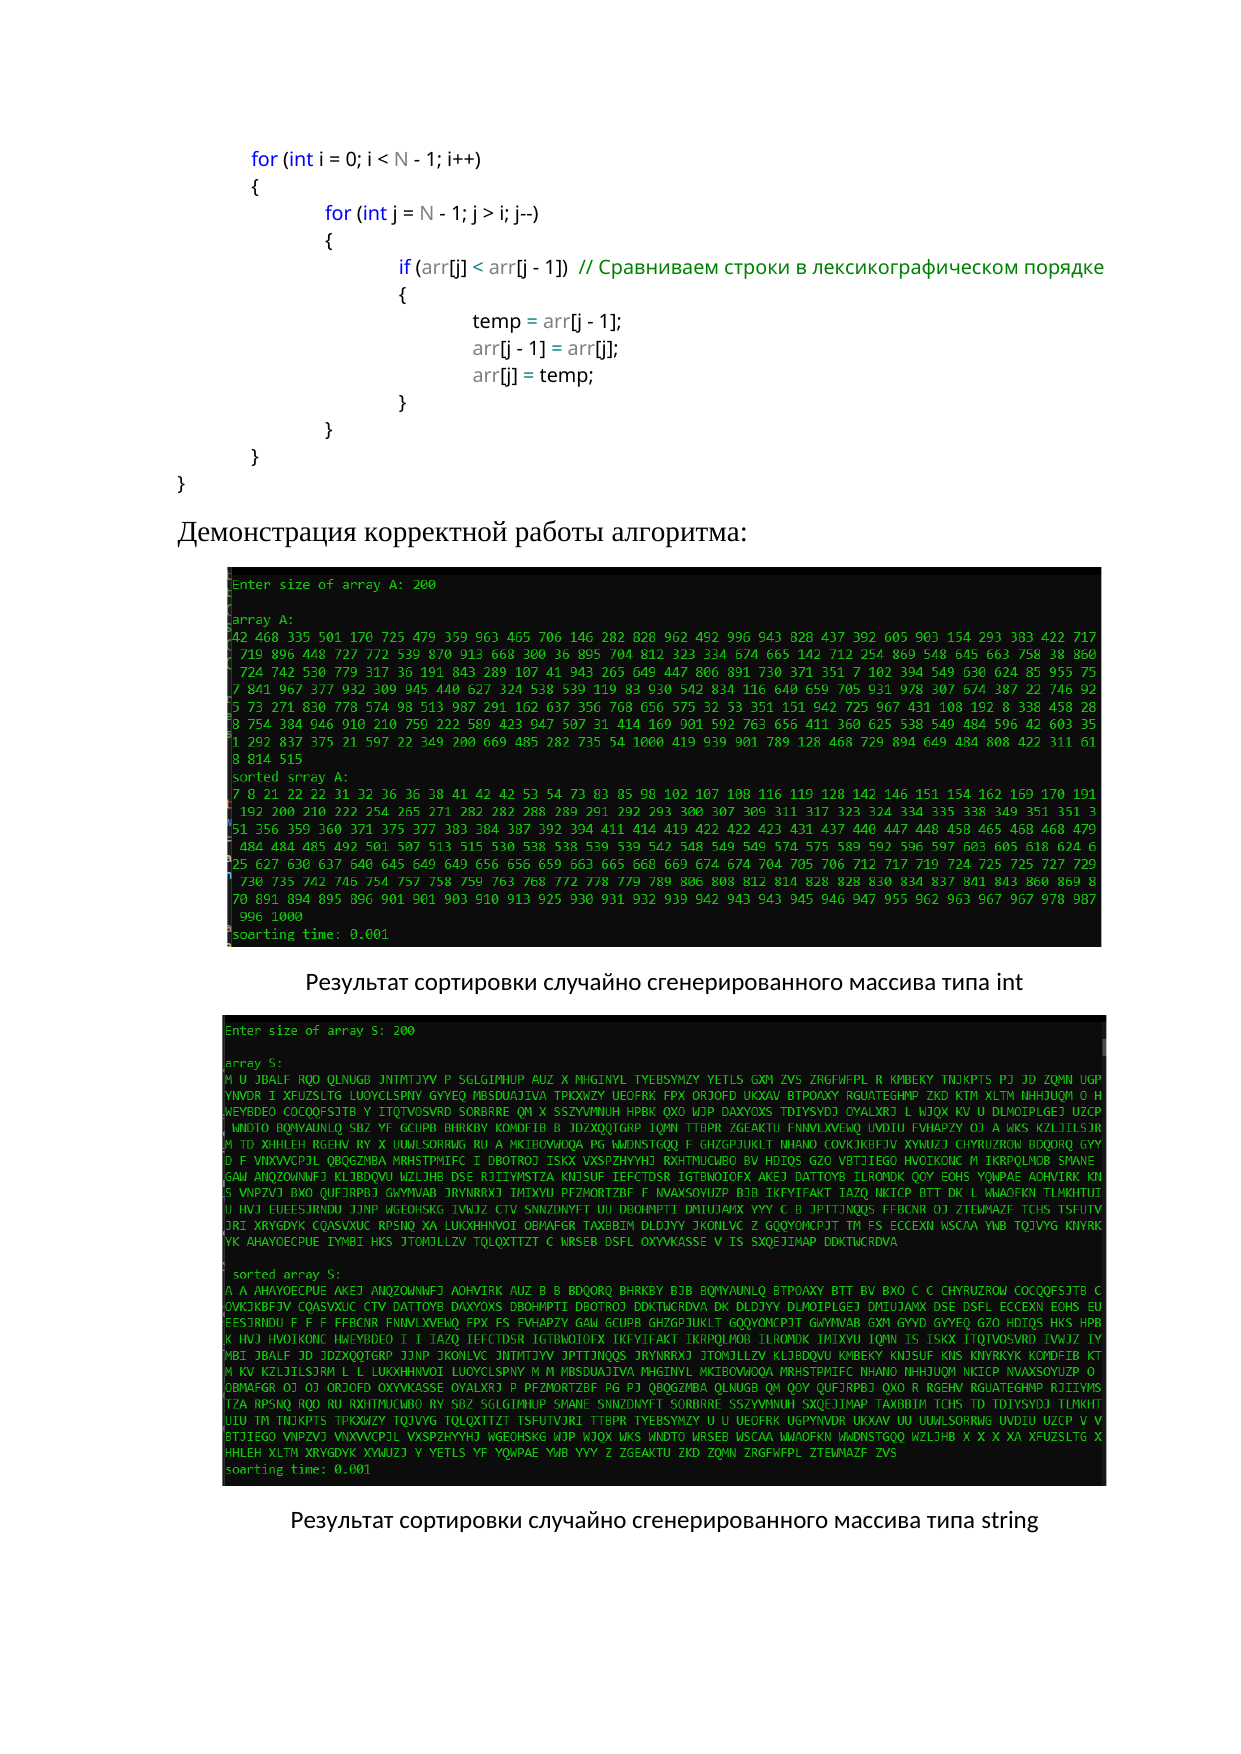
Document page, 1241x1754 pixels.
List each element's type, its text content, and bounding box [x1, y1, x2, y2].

text if (arr[j] < arr[j - 1]) // Сравниваем строки в лексикографическом порядке [177, 253, 1152, 280]
text { [177, 280, 1152, 307]
text for (int i = 0; i < N - 1; i++) [177, 145, 1152, 172]
text Результат сортировки случайно сгенерированного массива типа int [177, 966, 1152, 996]
text { [177, 226, 1152, 253]
picture [227, 567, 1102, 947]
text Демонстрация корректной работы алгоритма: [177, 514, 1152, 548]
text { [177, 172, 1152, 199]
text } [177, 442, 1152, 469]
text temp = arr[j - 1]; [177, 307, 1152, 334]
text arr[j] = temp; [177, 361, 1152, 388]
text } [177, 469, 1152, 496]
text for (int j = N - 1; j > i; j--) [177, 199, 1152, 226]
text } [177, 388, 1152, 415]
text arr[j - 1] = arr[j]; [177, 334, 1152, 361]
text } [177, 415, 1152, 442]
text Результат сортировки случайно сгенерированного массива типа string [177, 1505, 1152, 1535]
picture [222, 1015, 1107, 1486]
